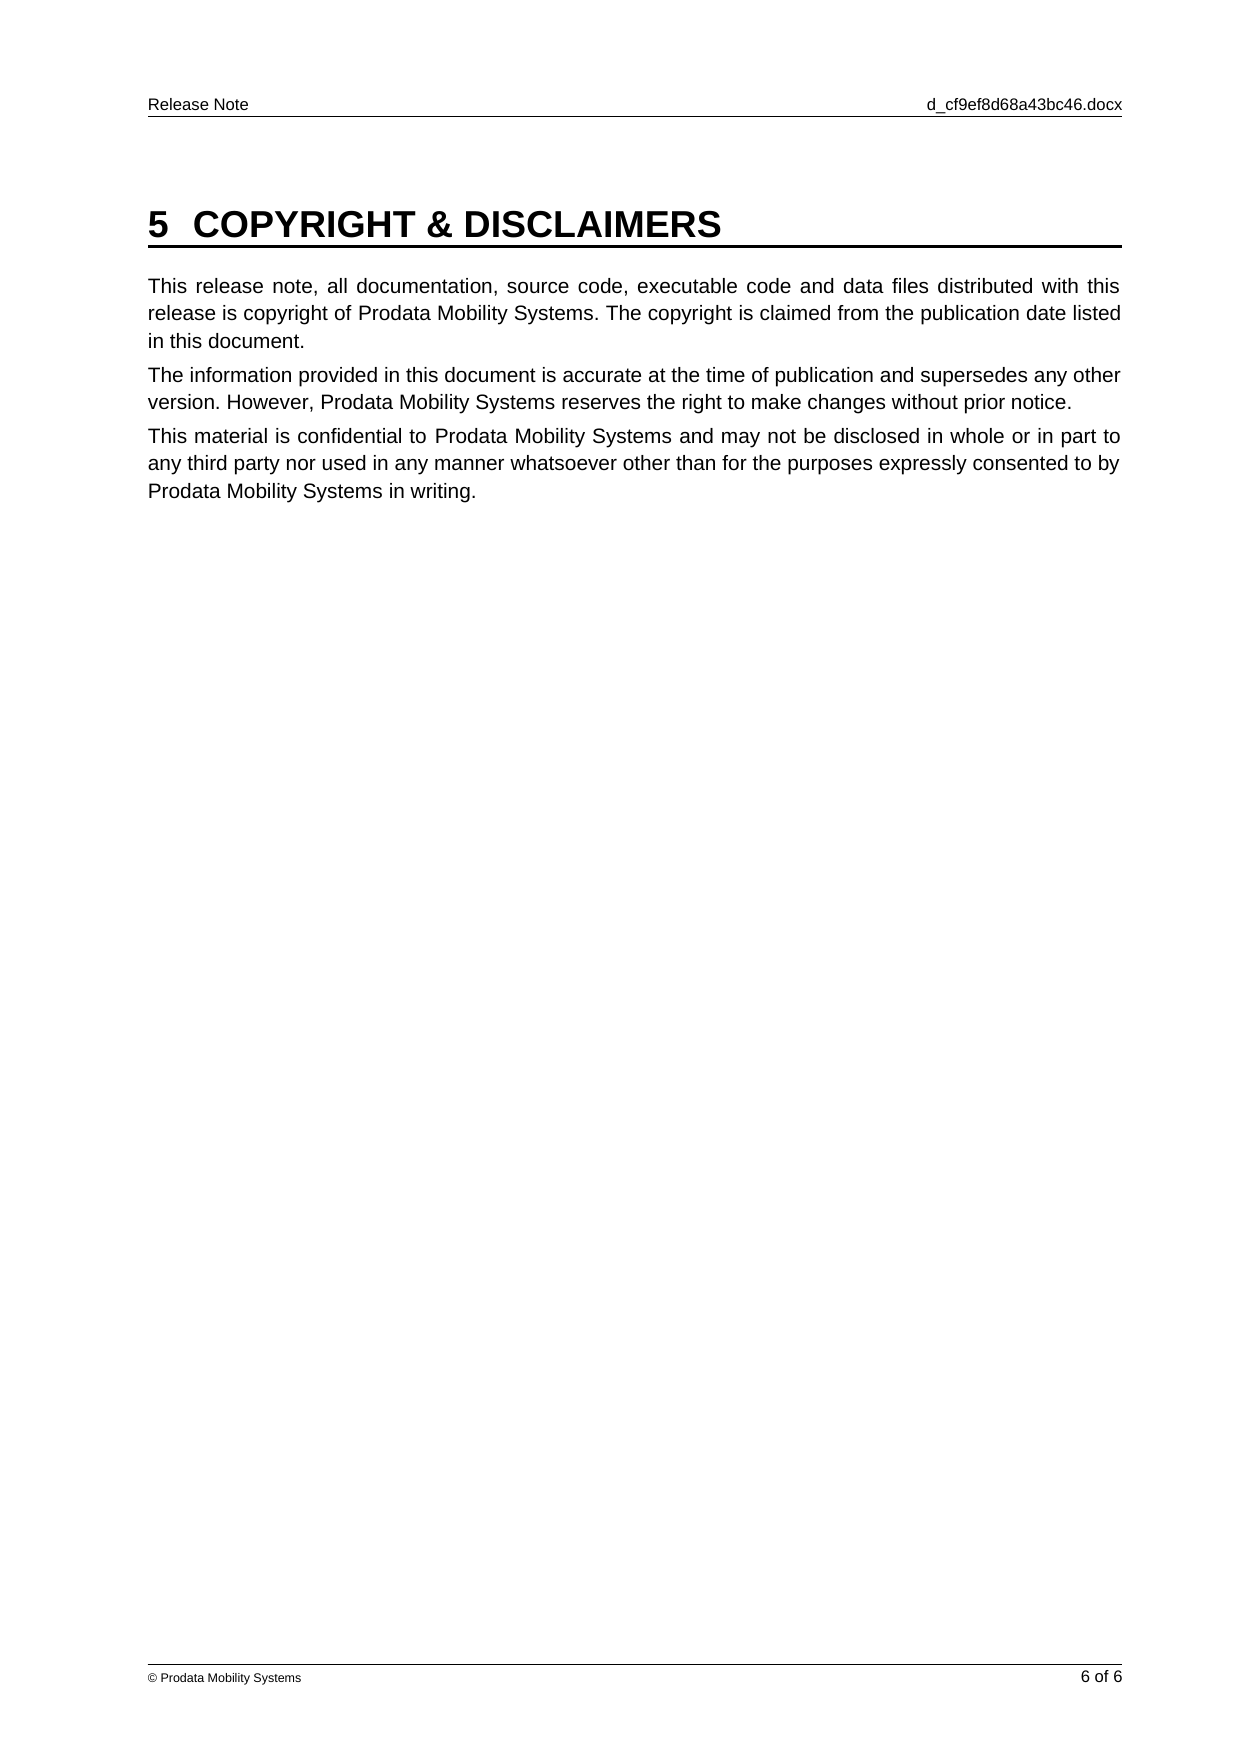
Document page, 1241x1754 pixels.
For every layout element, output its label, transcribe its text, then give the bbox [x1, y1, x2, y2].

subtitle Copyright & Disclaimers [148, 202, 1122, 245]
text The information provided in this document is accurate at the time of publication and supersedes any other version. However, reserves the right to make changes without prior notice. [148, 362, 1122, 414]
text This release note, all documentation, source code, executable code and data files distributed with this release is copyright of . The copyright is claimed from the publication date listed in this document. [148, 274, 1122, 353]
text This material is confidential to and may not be disclosed in whole or in part to any third party nor used in any manner whatsoever other than for the purposes expressly consented to by in writing. [148, 424, 1122, 503]
